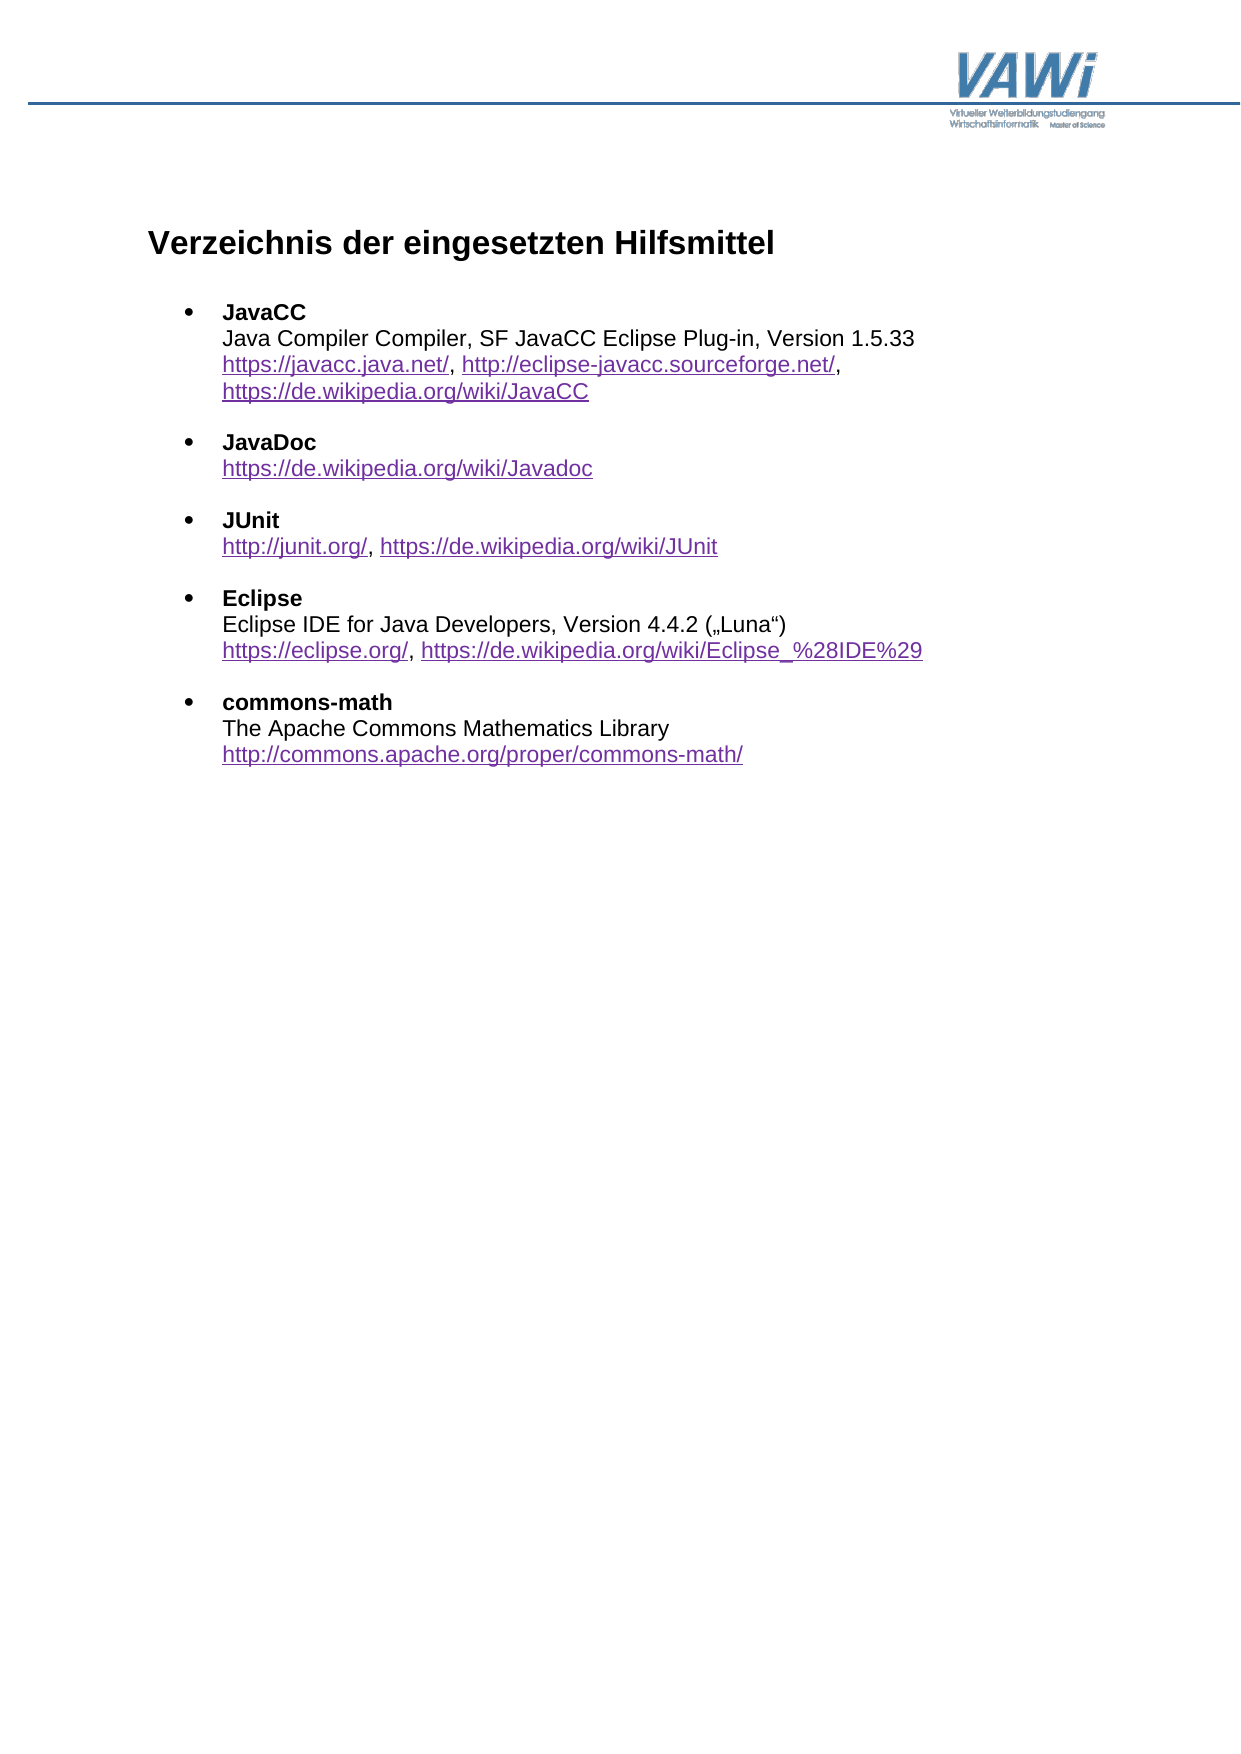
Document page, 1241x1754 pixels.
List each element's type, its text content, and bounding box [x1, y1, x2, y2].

picture [937, 41, 1108, 102]
subtitle Verzeichnis der eingesetzten Hilfsmittel [148, 223, 1063, 261]
list JUnit http://junit.org/, https://de.wikipedia.org/wiki/JUnit [185, 507, 1063, 559]
list Eclipse Eclipse IDE for Java Developers, Version 4.4.2 („Luna“) https://eclipse.org/, https://de.wikipedia.org/wiki/Eclipse_%28IDE%29 [185, 584, 1063, 663]
list commons-math The Apache Commons Mathematics Library http://commons.apache.org/proper/commons-math/ [185, 688, 1063, 768]
picture [937, 105, 1108, 141]
list JavaDoc https://de.wikipedia.org/wiki/Javadoc [185, 429, 1063, 482]
list JavaCC Java Compiler Compiler, SF JavaCC Eclipse Plug-in, Version 1.5.33 https://javacc.java.net/, http://eclipse-javacc.sourceforge.net/, https://de.wikipedia.org/wiki/JavaCC [185, 299, 1063, 404]
